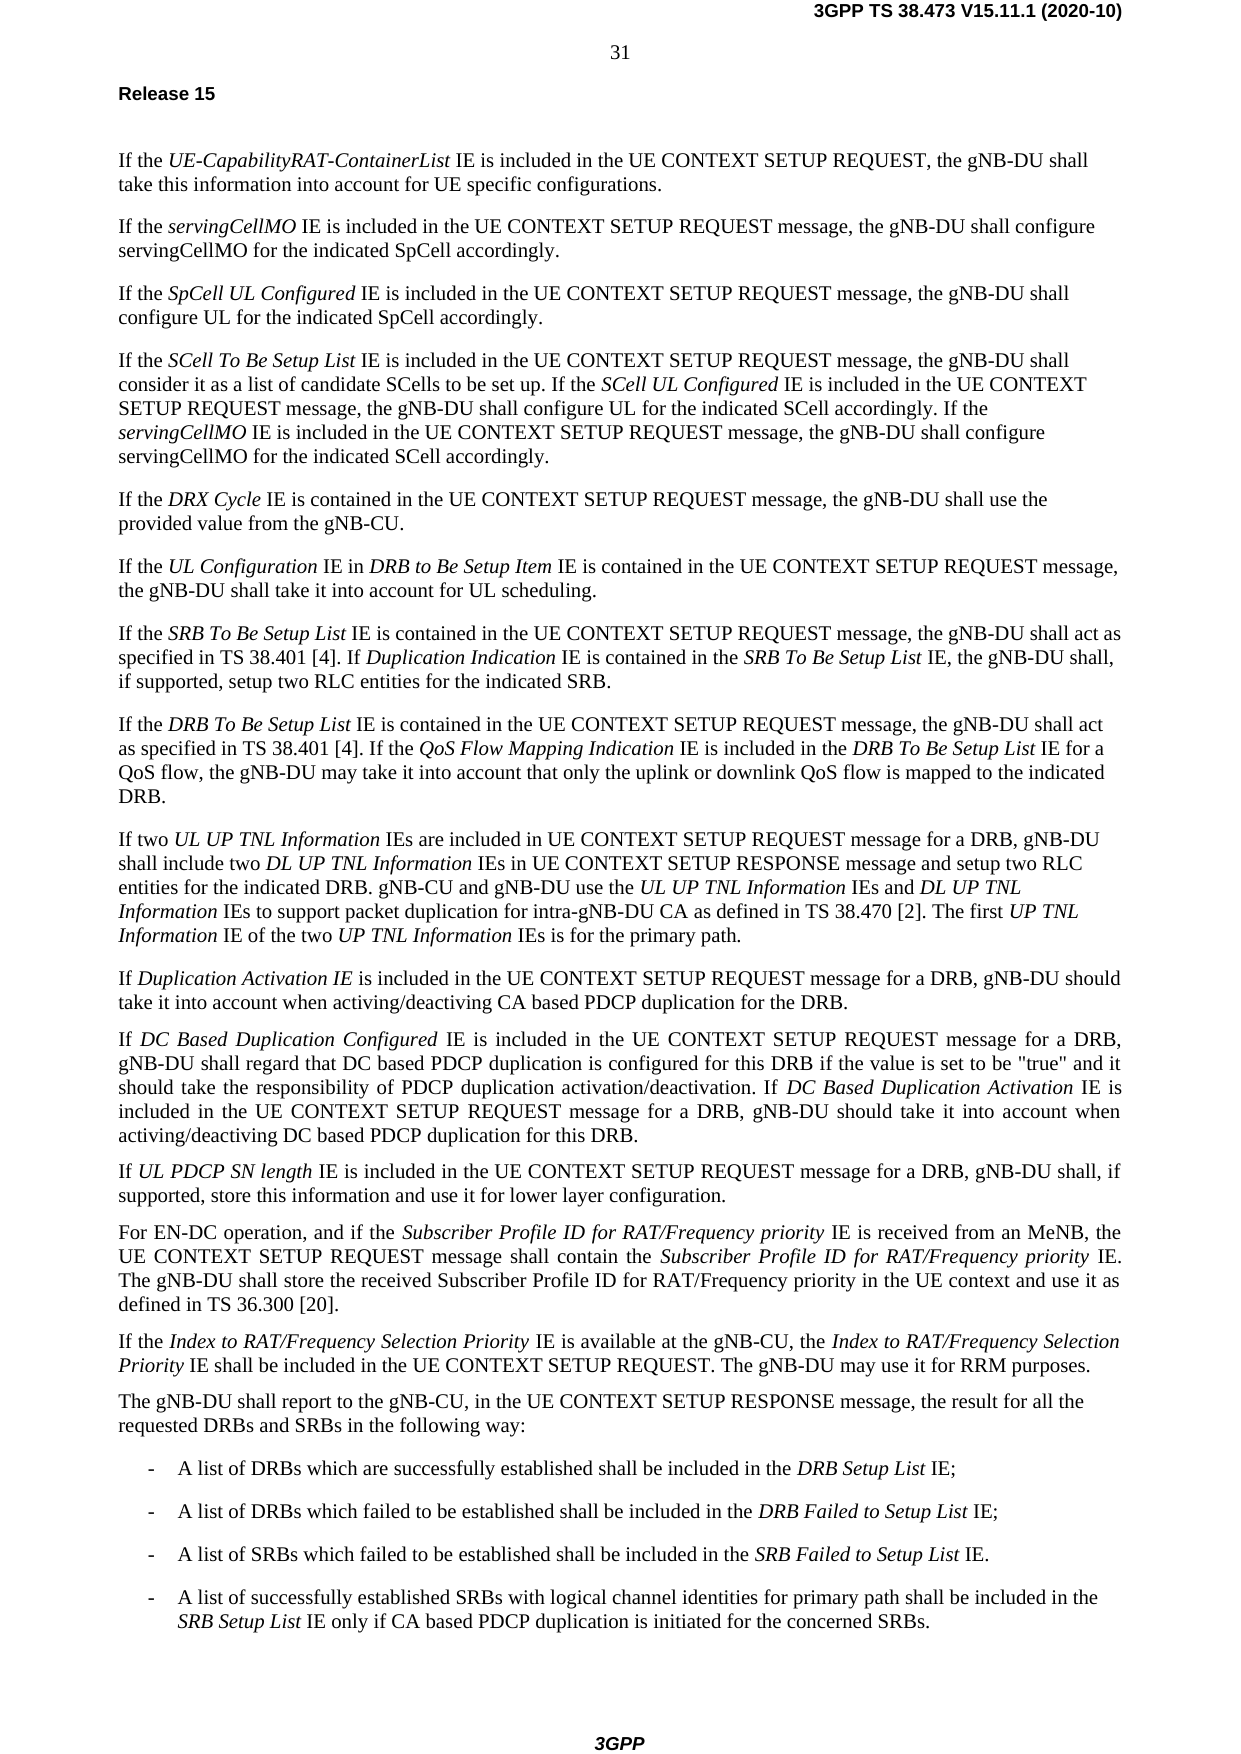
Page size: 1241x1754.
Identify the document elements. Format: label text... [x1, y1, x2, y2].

text If the DRX Cycle IE is contained in the UE CONTEXT SETUP REQUEST message, the gNB-DU shall use the provided value from the gNB-CU. [118, 487, 1122, 535]
text If two UL UP TNL Information IEs are included in UE CONTEXT SETUP REQUEST message for a DRB, gNB-DU shall include two DL UP TNL Information IEs in UE CONTEXT SETUP RESPONSE message and setup two RLC entities for the indicated DRB. gNB-CU and gNB-DU use the UL UP TNL Information IEs and DL UP TNL Information IEs to support packet duplication for intra-gNB-DU CA as defined in TS 38.470 [2]. The first UP TNL Information IE of the two UP TNL Information IEs is for the primary path. [118, 827, 1122, 947]
text If the servingCellMO IE is included in the UE CONTEXT SETUP REQUEST message, the gNB-DU shall configure servingCellMO for the indicated SpCell accordingly. [118, 214, 1122, 262]
text - A list of DRBs which failed to be established shall be included in the DRB Failed to Setup List IE; [148, 1499, 1122, 1523]
text If the UL Configuration IE in DRB to Be Setup Item IE is contained in the UE CONTEXT SETUP REQUEST message, the gNB-DU shall take it into account for UL scheduling. [118, 554, 1122, 602]
text If the UE-CapabilityRAT-ContainerList IE is included in the UE CONTEXT SETUP REQUEST, the gNB-DU shall take this information into account for UE specific configurations. [118, 147, 1122, 196]
text If UL PDCP SN length IE is included in the UE CONTEXT SETUP REQUEST message for a DRB, gNB-DU shall, if supported, store this information and use it for lower layer configuration. [118, 1159, 1122, 1207]
text If Duplication Activation IE is included in the UE CONTEXT SETUP REQUEST message for a DRB, gNB-DU should take it into account when activing/deactiving CA based PDCP duplication for the DRB. [118, 966, 1122, 1014]
text - A list of DRBs which are successfully established shall be included in the DRB Setup List IE; [148, 1456, 1122, 1480]
text The gNB-DU shall report to the gNB-CU, in the UE CONTEXT SETUP RESPONSE message, the result for all the requested DRBs and SRBs in the following way: [118, 1389, 1122, 1437]
text If DC Based Duplication Configured IE is included in the UE CONTEXT SETUP REQUEST message for a DRB, gNB-DU shall regard that DC based PDCP duplication is configured for this DRB if the value is set to be "true" and it should take the responsibility of PDCP duplication activation/deactivation. If DC Based Duplication Activation IE is included in the UE CONTEXT SETUP REQUEST message for a DRB, gNB-DU should take it into account when activing/deactiving DC based PDCP duplication for this DRB. [118, 1027, 1122, 1147]
text If the Index to RAT/Frequency Selection Priority IE is available at the gNB-CU, the Index to RAT/Frequency Selection Priority IE shall be included in the UE CONTEXT SETUP REQUEST. The gNB-DU may use it for RRM purposes. [118, 1329, 1122, 1377]
text If the DRB To Be Setup List IE is contained in the UE CONTEXT SETUP REQUEST message, the gNB-DU shall act as specified in TS 38.401 [4]. If the QoS Flow Mapping Indication IE is included in the DRB To Be Setup List IE for a QoS flow, the gNB-DU may take it into account that only the uplink or downlink QoS flow is mapped to the indicated DRB. [118, 712, 1122, 808]
text If the SpCell UL Configured IE is included in the UE CONTEXT SETUP REQUEST message, the gNB-DU shall configure UL for the indicated SpCell accordingly. [118, 281, 1122, 329]
text For EN-DC operation, and if the Subscriber Profile ID for RAT/Frequency priority IE is received from an MeNB, the UE CONTEXT SETUP REQUEST message shall contain the Subscriber Profile ID for RAT/Frequency priority IE. The gNB-DU shall store the received Subscriber Profile ID for RAT/Frequency priority in the UE context and use it as defined in TS 36.300 [20]. [118, 1220, 1122, 1316]
text - A list of successfully established SRBs with logical channel identities for primary path shall be included in the SRB Setup List IE only if CA based PDCP duplication is initiated for the concerned SRBs. [148, 1585, 1122, 1633]
text If the SRB To Be Setup List IE is contained in the UE CONTEXT SETUP REQUEST message, the gNB-DU shall act as specified in TS 38.401 [4]. If Duplication Indication IE is contained in the SRB To Be Setup List IE, the gNB-DU shall, if supported, setup two RLC entities for the indicated SRB. [118, 621, 1122, 693]
text - A list of SRBs which failed to be established shall be included in the SRB Failed to Setup List IE. [148, 1542, 1122, 1566]
text If the SCell To Be Setup List IE is included in the UE CONTEXT SETUP REQUEST message, the gNB-DU shall consider it as a list of candidate SCells to be set up. If the SCell UL Configured IE is included in the UE CONTEXT SETUP REQUEST message, the gNB-DU shall configure UL for the indicated SCell accordingly. If the servingCellMO IE is included in the UE CONTEXT SETUP REQUEST message, the gNB-DU shall configure servingCellMO for the indicated SCell accordingly. [118, 348, 1122, 468]
